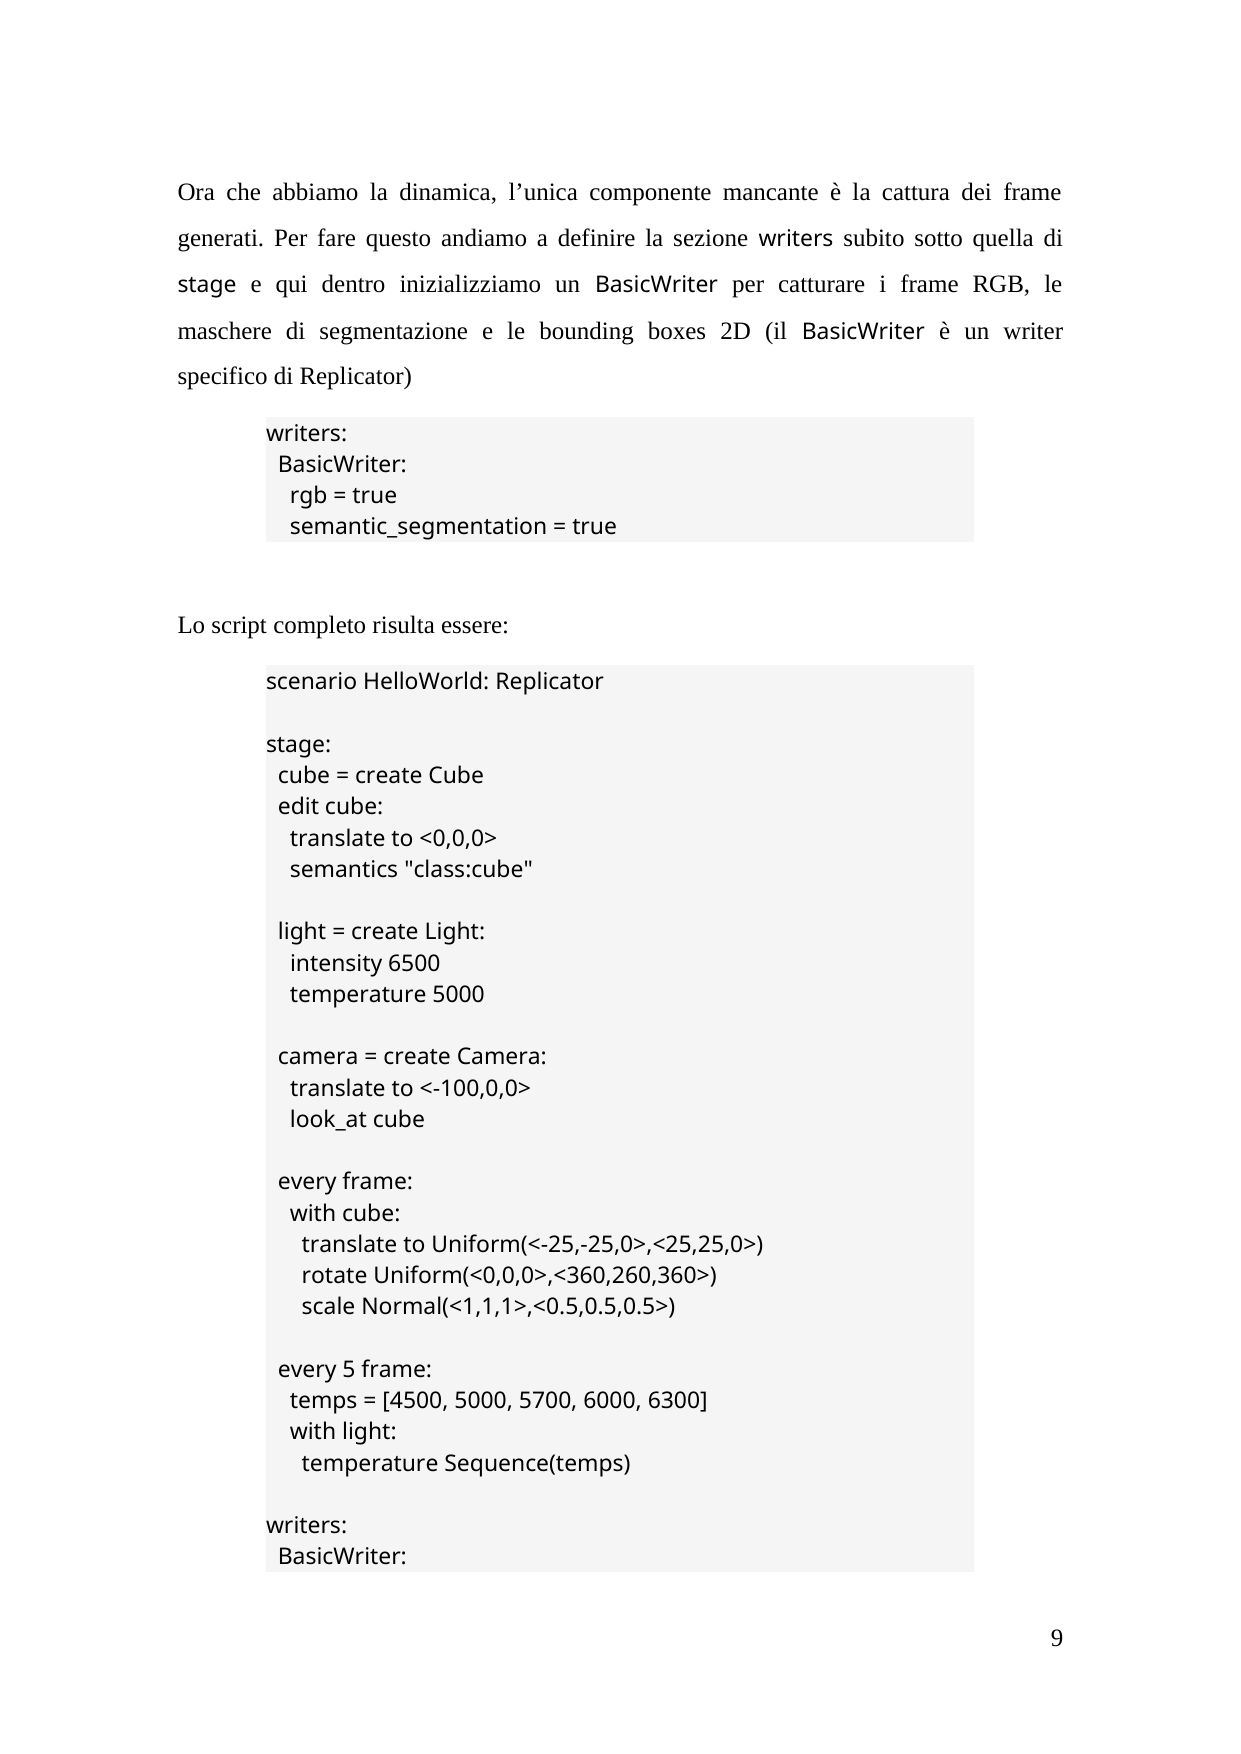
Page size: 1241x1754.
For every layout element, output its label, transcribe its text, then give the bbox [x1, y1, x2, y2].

text writers: [266, 1509, 974, 1540]
text Lo script completo risulta essere: [177, 610, 1063, 638]
text translate to Uniform(<-25,-25,0>,<25,25,0>) [266, 1228, 974, 1259]
text translate to <-100,0,0> [266, 1072, 974, 1103]
text edit cube: [266, 790, 974, 822]
text camera = create Camera: [266, 1040, 974, 1072]
text temperature 5000 [266, 978, 974, 1009]
text BasicWriter: [266, 1540, 974, 1572]
text temps = [4500, 5000, 5700, 6000, 6300] [266, 1384, 974, 1415]
text Ora che abbiamo la dinamica, l’unica componente mancante è la cattura dei frame generati. Per fare questo andiamo a definire la sezione writers subito sotto quella di stage e qui dentro inizializziamo un BasicWriter per catturare i frame RGB, le maschere di segmentazione e le bounding boxes 2D (il BasicWriter è un writer specifico di Replicator) [177, 177, 1063, 390]
text every frame: [266, 1165, 974, 1197]
text every 5 frame: [266, 1353, 974, 1384]
text semantics "class:cube" [266, 853, 974, 884]
text cube = create Cube [266, 759, 974, 790]
text rotate Uniform(<0,0,0>,<360,260,360>) [266, 1259, 974, 1290]
text light = create Light: [266, 915, 974, 947]
text scale Normal(<1,1,1>,<0.5,0.5,0.5>) [266, 1290, 974, 1322]
text temperature Sequence(temps) [266, 1447, 974, 1478]
text writers: [266, 417, 974, 448]
text semantic_segmentation = true [266, 510, 974, 542]
text intensity 6500 [266, 947, 974, 978]
text look_at cube [266, 1103, 974, 1134]
text rgb = true [266, 479, 974, 510]
text with cube: [266, 1197, 974, 1228]
text translate to <0,0,0> [266, 822, 974, 853]
text stage: [266, 728, 974, 759]
text with light: [266, 1415, 974, 1447]
text BasicWriter: [266, 448, 974, 479]
text scenario HelloWorld: Replicator [266, 665, 974, 697]
